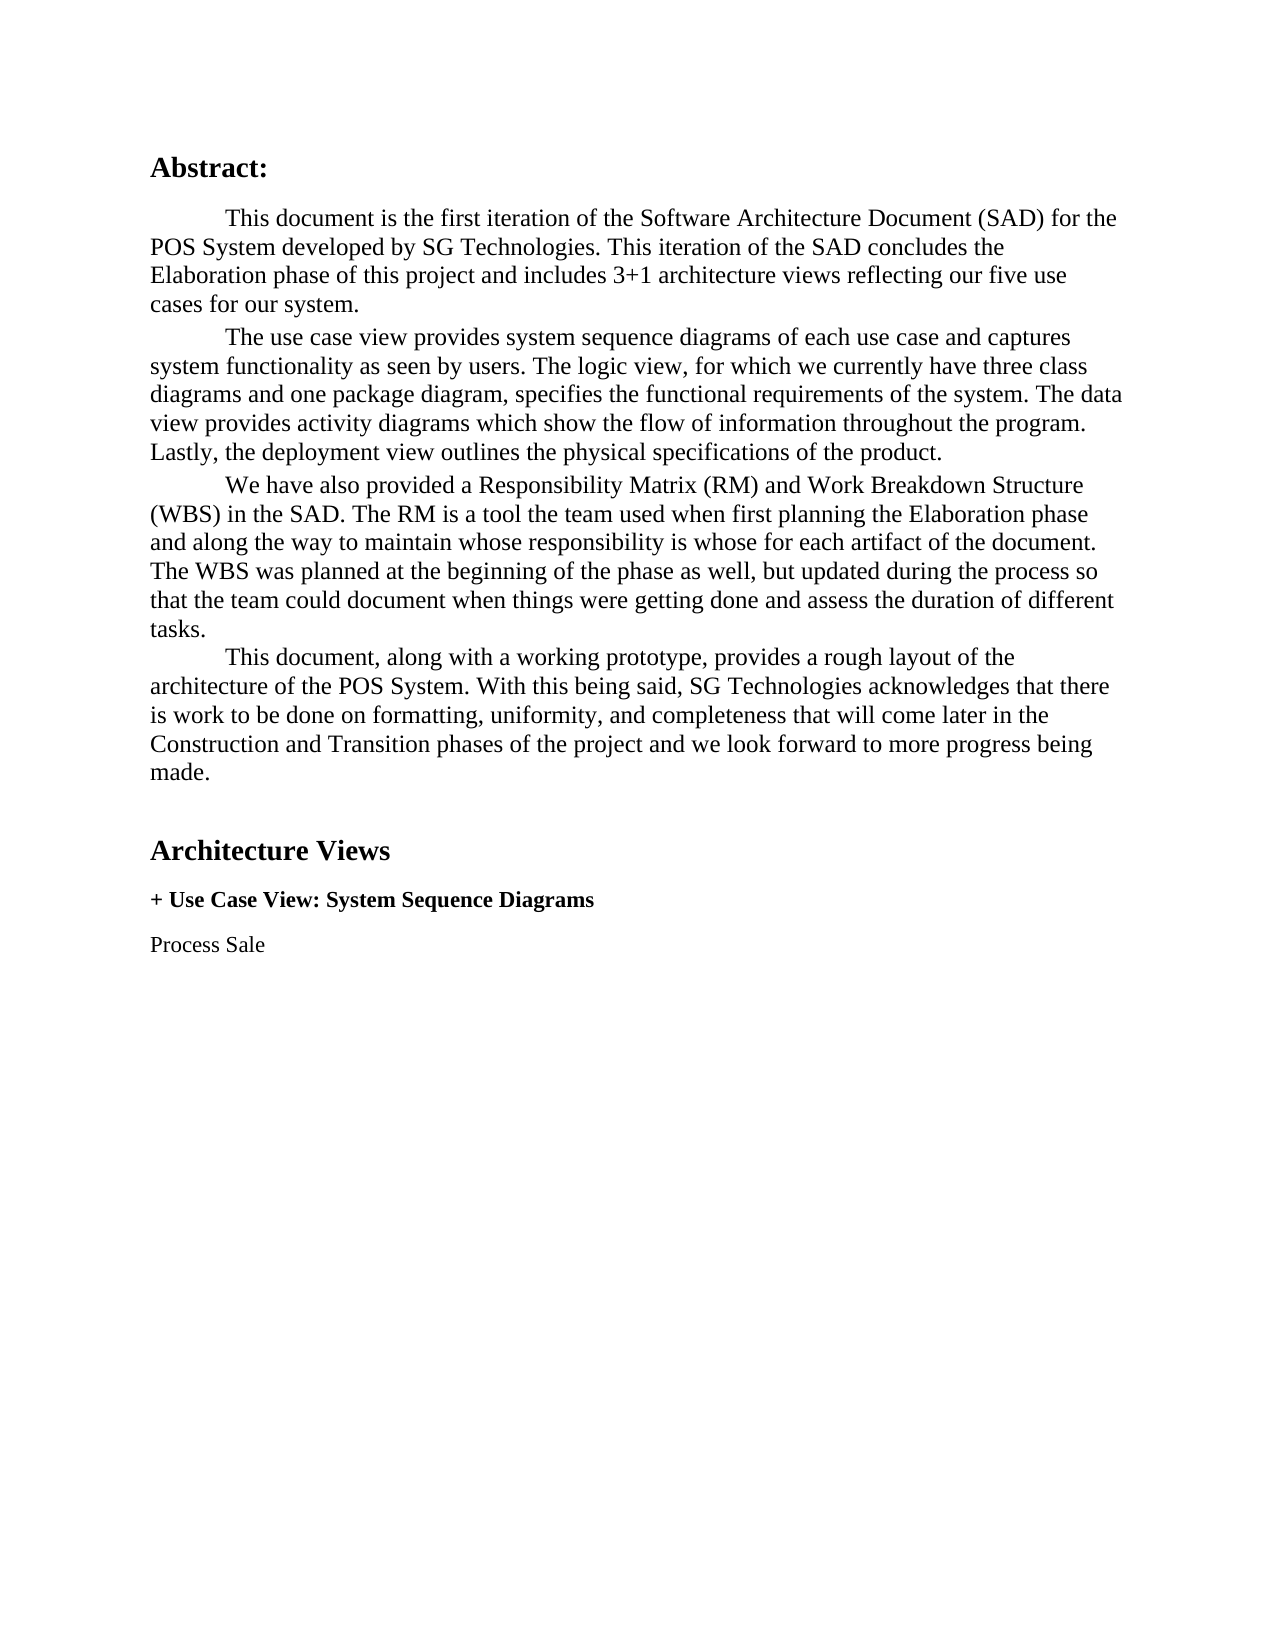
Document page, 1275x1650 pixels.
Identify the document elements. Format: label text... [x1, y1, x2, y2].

text The use case view provides system sequence diagrams of each use case and captures system functionality as seen by users. The logic view, for which we currently have three class diagrams and one package diagram, specifies the functional requirements of the system. The data view provides activity diagrams which show the flow of information throughout the program. Lastly, the deployment view outlines the physical specifications of the product. [150, 322, 1125, 466]
text + Use Case View: System Sequence Diagrams [150, 886, 1125, 912]
text This document, along with a working prototype, provides a rough layout of the architecture of the POS System. With this being said, SG Technologies acknowledges that there is work to be done on formatting, uniformity, and completeness that will come later in the Construction and Transition phases of the project and we look forward to more progress being made. [150, 642, 1125, 786]
text This document is the first iteration of the Software Architecture Document (SAD) for the POS System developed by SG Technologies. This iteration of the SAD concludes the Elaboration phase of this project and includes 3+1 architecture views reflecting our five use cases for our system. [150, 203, 1125, 318]
text We have also provided a Responsibility Matrix (RM) and Work Breakdown Structure (WBS) in the SAD. The RM is a tool the team used when first planning the Elaboration phase and along the way to maintain whose responsibility is whose for each artifact of the document. The WBS was planned at the beginning of the phase as well, but updated during the process so that the team could document when things were getting done and assess the duration of different tasks. [150, 470, 1125, 642]
text Abstract: [150, 150, 1125, 183]
text Architecture Views [150, 833, 1125, 867]
text Process Sale [150, 931, 1125, 957]
